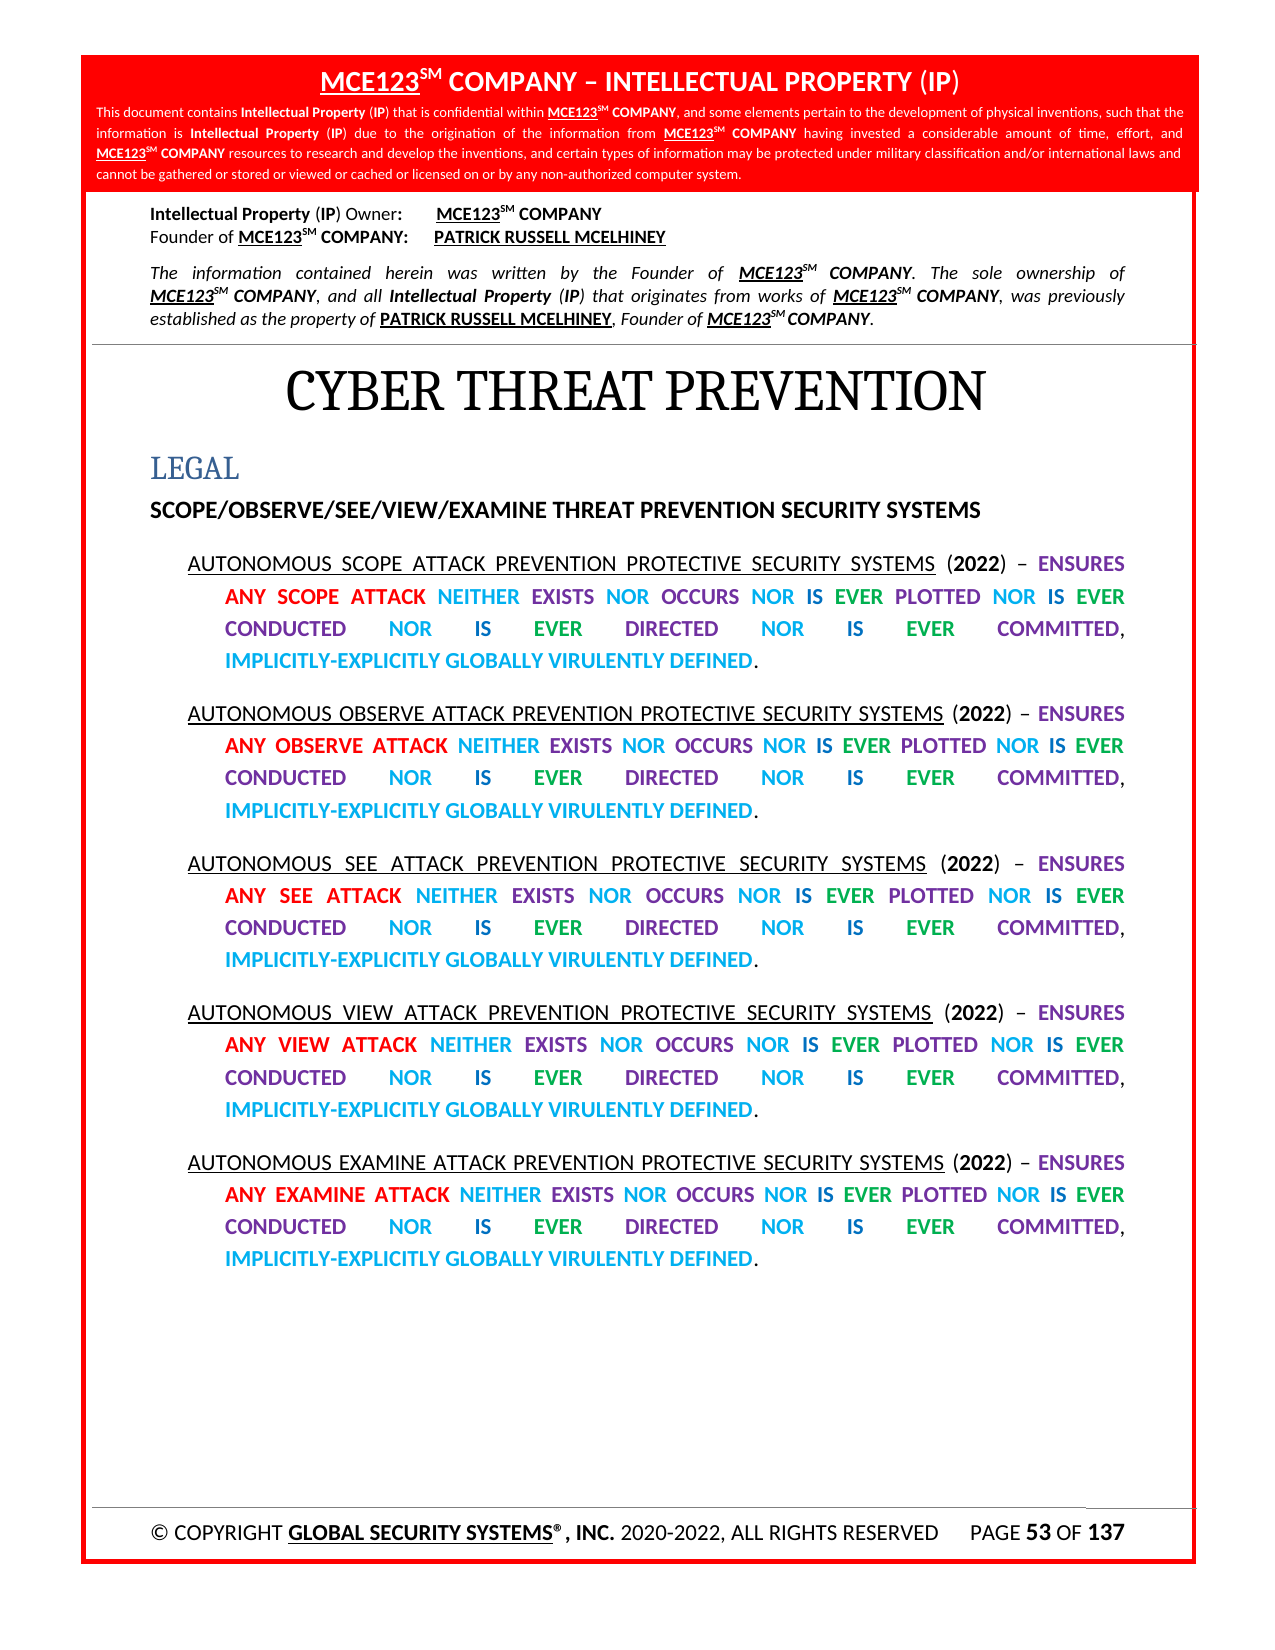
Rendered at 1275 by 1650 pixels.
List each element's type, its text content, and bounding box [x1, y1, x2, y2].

text AUTONOMOUS EXAMINE ATTACK PREVENTION PROTECTIVE SECURITY SYSTEMS (2022) – ENSURES ANY EXAMINE ATTACK NEITHER EXISTS NOR OCCURS NOR IS EVER PLOTTED NOR IS EVER CONDUCTED NOR IS EVER DIRECTED NOR IS EVER COMMITTED, IMPLICITLY-EXPLICITLY GLOBALLY VIRULENTLY DEFINED. [187, 1148, 1125, 1272]
text AUTONOMOUS SEE ATTACK PREVENTION PROTECTIVE SECURITY SYSTEMS (2022) – ENSURES ANY SEE ATTACK NEITHER EXISTS NOR OCCURS NOR IS EVER PLOTTED NOR IS EVER CONDUCTED NOR IS EVER DIRECTED NOR IS EVER COMMITTED, IMPLICITLY-EXPLICITLY GLOBALLY VIRULENTLY DEFINED. [187, 849, 1125, 973]
title CYBER THREAT PREVENTION [150, 358, 1125, 425]
text SCOPE/OBSERVE/SEE/VIEW/EXAMINE THREAT PREVENTION SECURITY SYSTEMS [150, 494, 1125, 524]
text AUTONOMOUS VIEW ATTACK PREVENTION PROTECTIVE SECURITY SYSTEMS (2022) – ENSURES ANY VIEW ATTACK NEITHER EXISTS NOR OCCURS NOR IS EVER PLOTTED NOR IS EVER CONDUCTED NOR IS EVER DIRECTED NOR IS EVER COMMITTED, IMPLICITLY-EXPLICITLY GLOBALLY VIRULENTLY DEFINED. [187, 998, 1125, 1123]
subtitle LEGAL [150, 450, 1125, 488]
text AUTONOMOUS SCOPE ATTACK PREVENTION PROTECTIVE SECURITY SYSTEMS (2022) – ENSURES ANY SCOPE ATTACK NEITHER EXISTS NOR OCCURS NOR IS EVER PLOTTED NOR IS EVER CONDUCTED NOR IS EVER DIRECTED NOR IS EVER COMMITTED, IMPLICITLY-EXPLICITLY GLOBALLY VIRULENTLY DEFINED. [187, 549, 1125, 674]
text AUTONOMOUS OBSERVE ATTACK PREVENTION PROTECTIVE SECURITY SYSTEMS (2022) – ENSURES ANY OBSERVE ATTACK NEITHER EXISTS NOR OCCURS NOR IS EVER PLOTTED NOR IS EVER CONDUCTED NOR IS EVER DIRECTED NOR IS EVER COMMITTED, IMPLICITLY-EXPLICITLY GLOBALLY VIRULENTLY DEFINED. [187, 699, 1125, 824]
